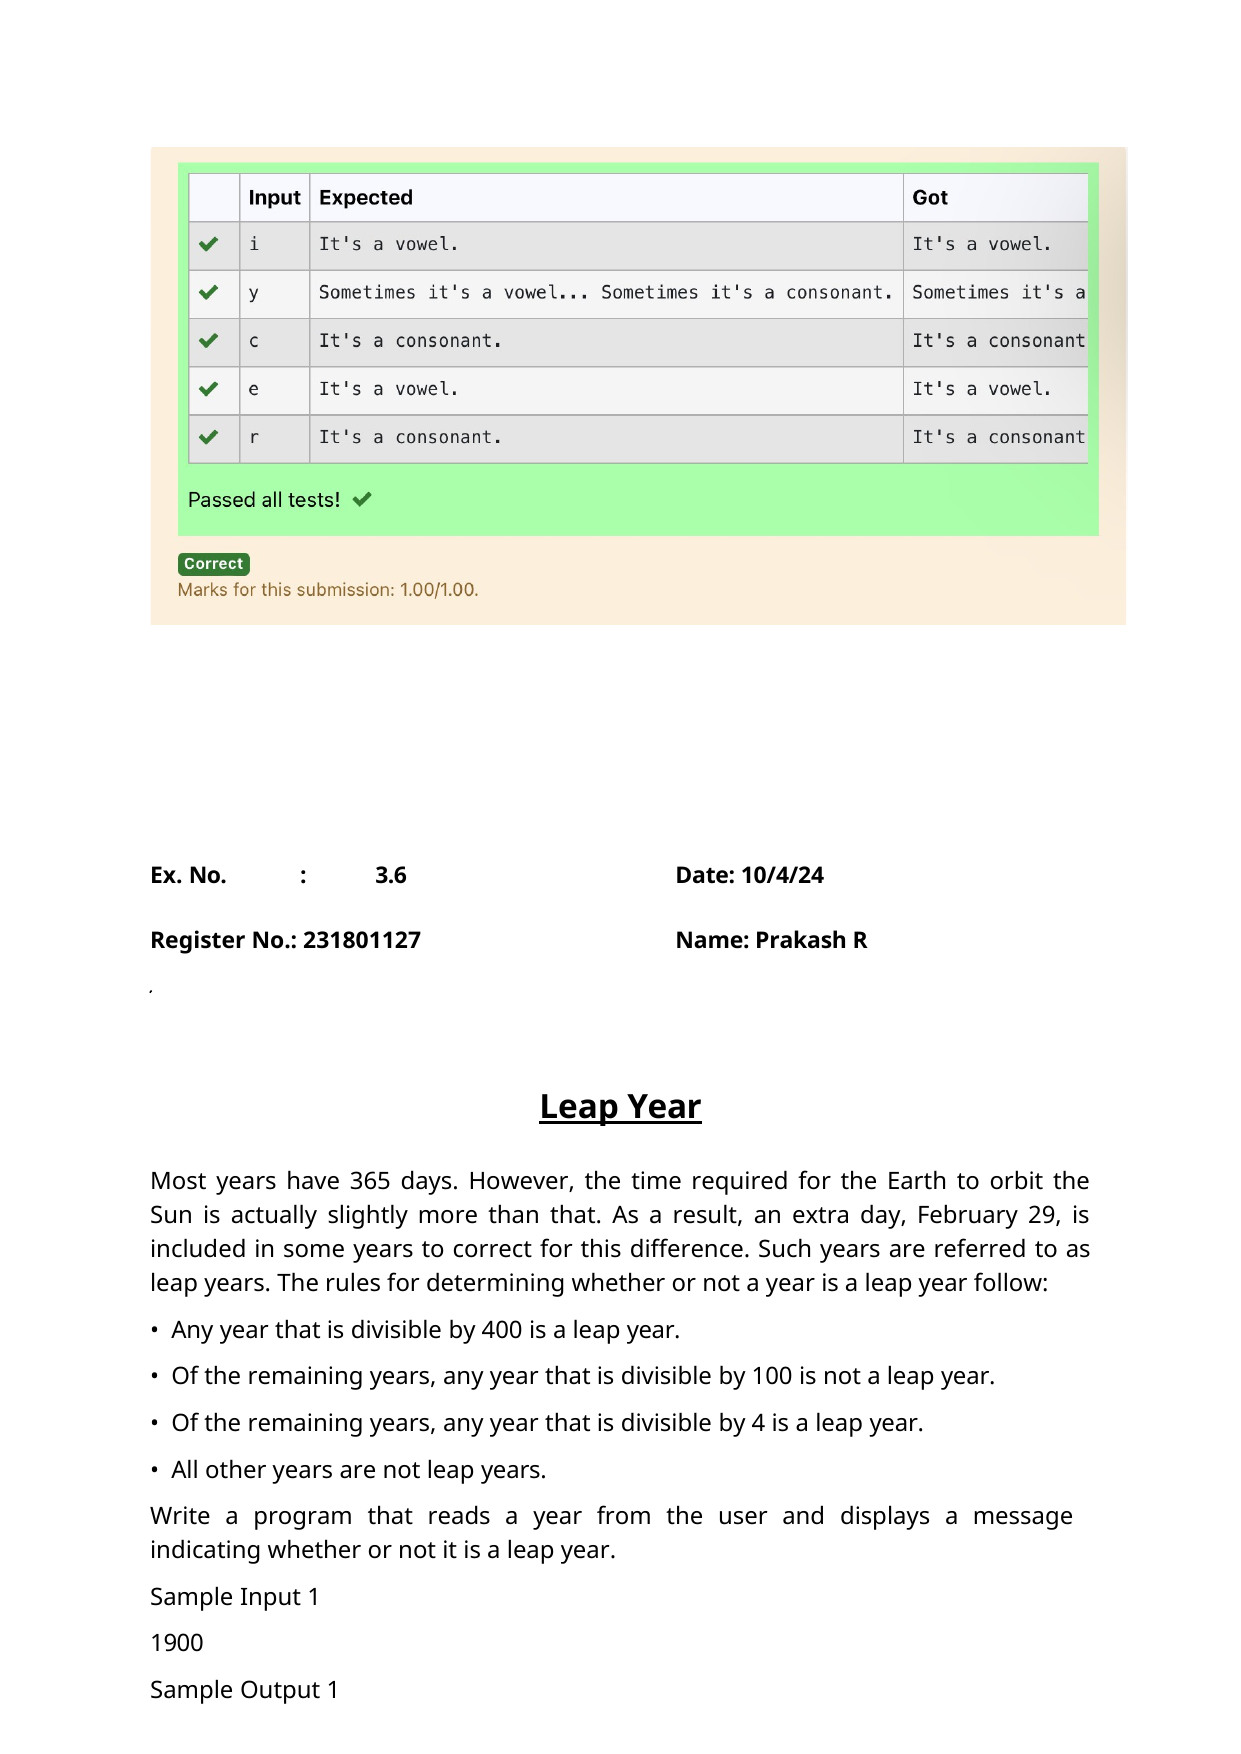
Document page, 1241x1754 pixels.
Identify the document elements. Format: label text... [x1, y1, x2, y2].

list All other years are not leap years. [150, 1452, 1136, 1485]
text Sample Output 1 [150, 1673, 1136, 1706]
list Any year that is divisible by 400 is a leap year. [150, 1312, 1136, 1345]
text Ex. No. : 3.6 Date: 10/4/24 [150, 859, 1136, 890]
subtitle Leap Year [129, 1083, 1112, 1129]
text Most years have 365 days. However, the time required for the Earth to orbit the Sun is actually slightly more than that. As a result, an extra day, February 29, is included in some years to correct for this difference. Such years are referred to as leap years. The rules for determining whether or not a year is a leap year follow: [150, 1163, 1091, 1298]
text 1900 [150, 1626, 1136, 1659]
text Register No.: 231801127 Name: Prakash R [150, 924, 1136, 955]
text Sample Input 1 [150, 1579, 1136, 1612]
picture [150, 147, 1128, 625]
list Of the remaining years, any year that is divisible by 100 is not a leap year. [150, 1359, 1136, 1391]
text Write a program that reads a year from the user and displays a message indicating whether or not it is a leap year. [150, 1499, 1136, 1566]
list Of the remaining years, any year that is divisible by 4 is a leap year. [150, 1406, 1136, 1438]
